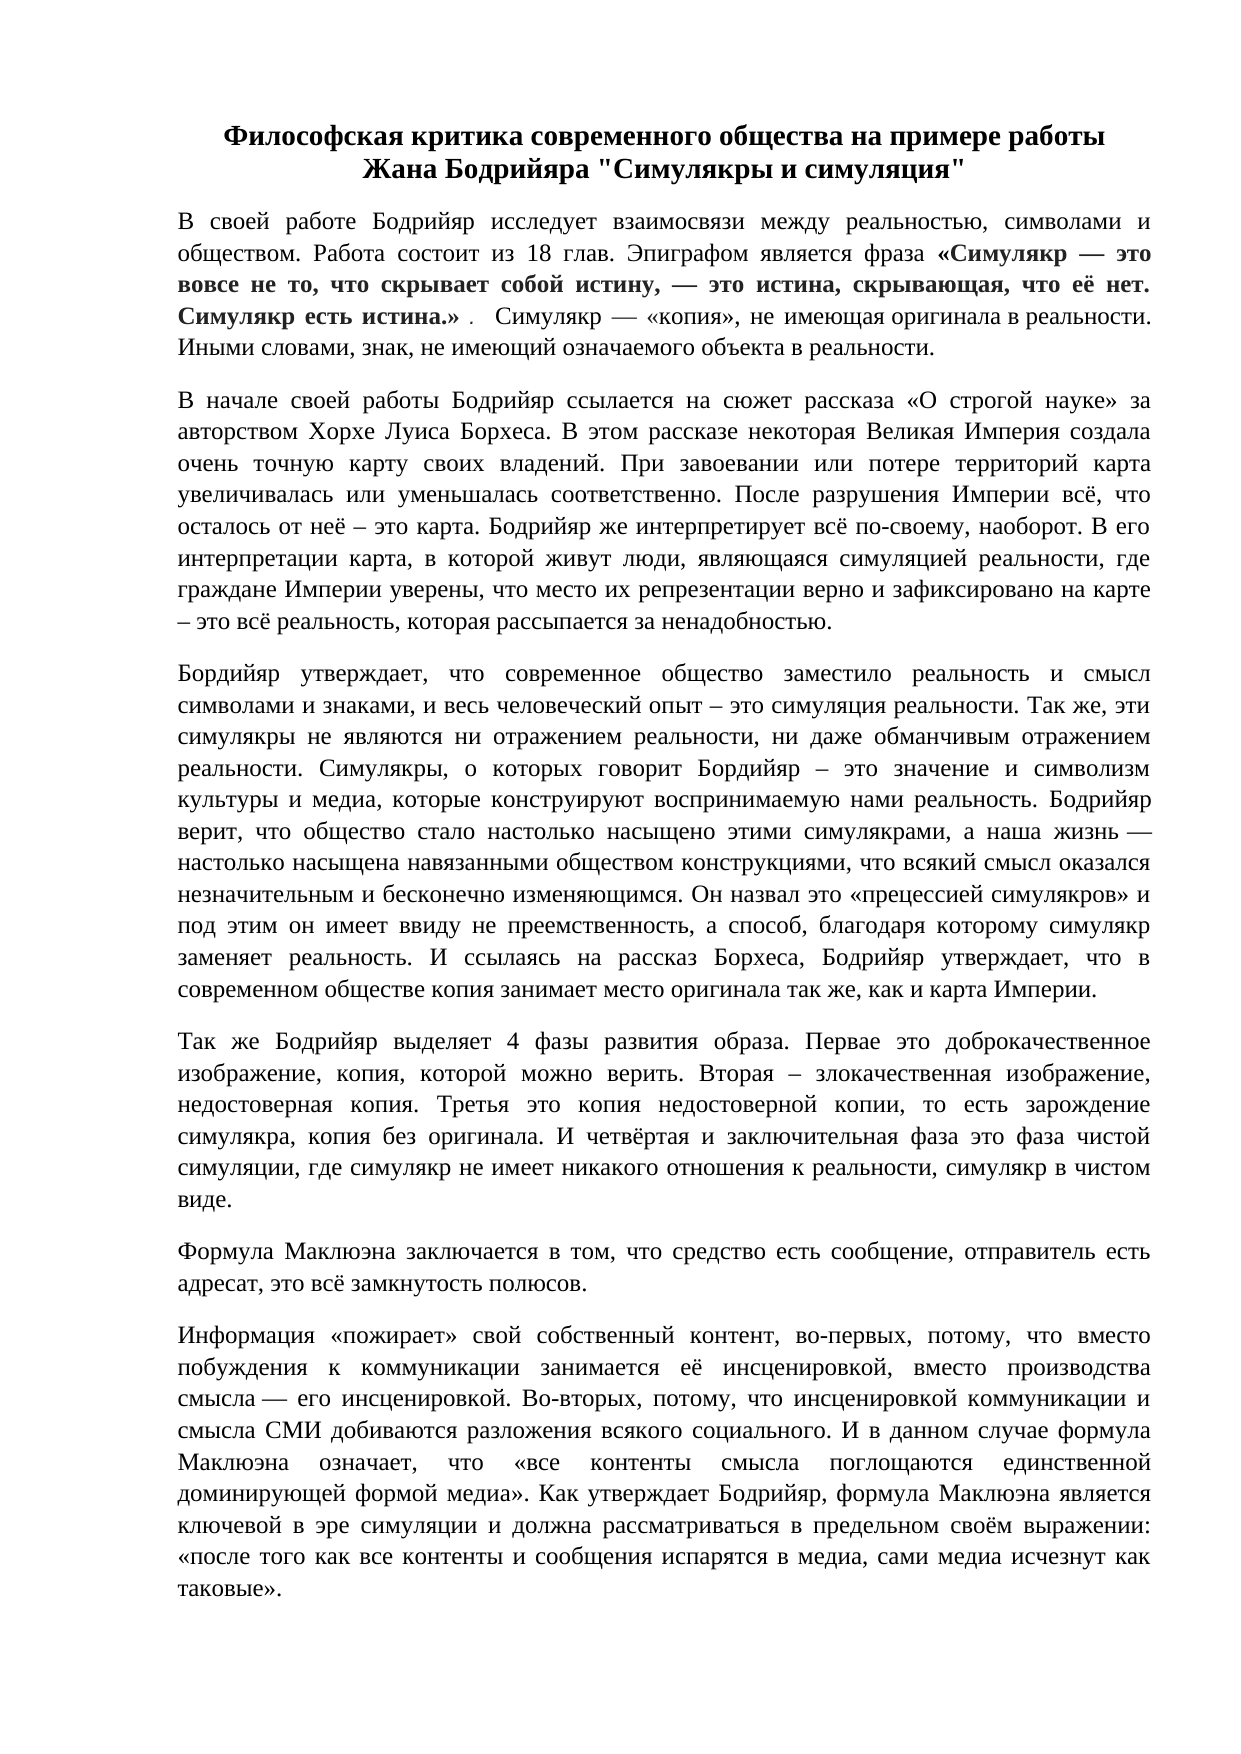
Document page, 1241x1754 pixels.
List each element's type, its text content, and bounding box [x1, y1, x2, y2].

text Философская критика современного общества на примере работы Жана Бодрийяра "Симулякры и симуляция" [177, 118, 363, 185]
text В своей работе Бодрийяр исследует взаимосвязи между реальностью, символами и обществом. Работа состоит из 18 глав. Эпиграфом является фраза «Симулякр — это вовсе не то, что скрывает собой истину, — это истина, скрывающая, что её нет. Симулякр есть истина.» . Симулякр — «копия», не имеющая оригинала в реальности. Иными словами, знак, не имеющий означаемого объекта в реальности. [177, 206, 1152, 269]
text В начале своей работы Бодрийяр ссылается на сюжет рассказа «О строгой науке» за авторством Хорхе Луиса Борхеса. В этом рассказе некоторая Великая Империя создала очень точную карту своих владений. При завоевании или потере территорий карта увеличивалась или уменьшалась соответственно. После разрушения Империи всё, что осталось от неё – это карта. Бодрийяр же интерпретирует всё по-своему, наоборот. В его интерпретации карта, в которой живут люди, являющаяся симуляцией реальности, где граждане Империи уверены, что место их репрезентации верно и зафиксировано на карте – это всё реальность, которая рассыпается за ненадобностью. [177, 385, 1152, 634]
text В своей работе Бодрийяр исследует взаимосвязи между реальностью, символами и обществом. Работа состоит из 18 глав. Эпиграфом является фраза «Симулякр — это вовсе не то, что скрывает собой истину, — это истина, скрывающая, что её нет. Симулякр есть истина.» . Симулякр — «копия», не имеющая оригинала в реальности. Иными словами, знак, не имеющий означаемого объекта в реальности. [177, 298, 1152, 361]
text Формула Маклюэна заключается в том, что средство есть сообщение, отправитель есть адресат, это всё замкнутость полюсов. [177, 1265, 1152, 1297]
text Бордийяр утверждает, что современное общество заместило реальность и смысл символами и знаками, и весь человеческий опыт – это симуляция реальности. Так же, эти симулякры не являются ни отражением реальности, ни даже обманчивым отражением реальности. Симулякры, о которых говорит Бордийяр – это значение и символизм культуры и медиа, которые конструируют воспринимаемую нами реальность. Бодрийяр верит, что общество стало настолько насыщено этими симулякрами, а наша жизнь — настолько насыщена навязанными обществом конструкциями, что всякий смысл оказался незначительным и бесконечно изменяющимся. Он назвал это «прецессией симулякров» и под этим он имеет ввиду не преемственность, а способ, благодаря которому симулякр заменяет реальность. И ссылаясь на рассказ Борхеса, Бодрийяр утверждает, что в современном обществе копия занимает место оригинала так же, как и карта Империи. [177, 658, 1152, 816]
text Философская критика современного общества на примере работы Жана Бодрийяра "Симулякры и симуляция" [967, 118, 1152, 185]
text Так же Бодрийяр выделяет 4 фазы развития образа. Первае это доброкачественное изображение, копия, которой можно верить. Вторая – злокачественная изображение, недостоверная копия. Третья это копия недостоверной копии, то есть зарождение симулякра, копия без оригинала. И четвёртая и заключительная фаза это фаза чистой симуляции, где симулякр не имеет никакого отношения к реальности, симулякр в чистом виде. [177, 1181, 1152, 1213]
